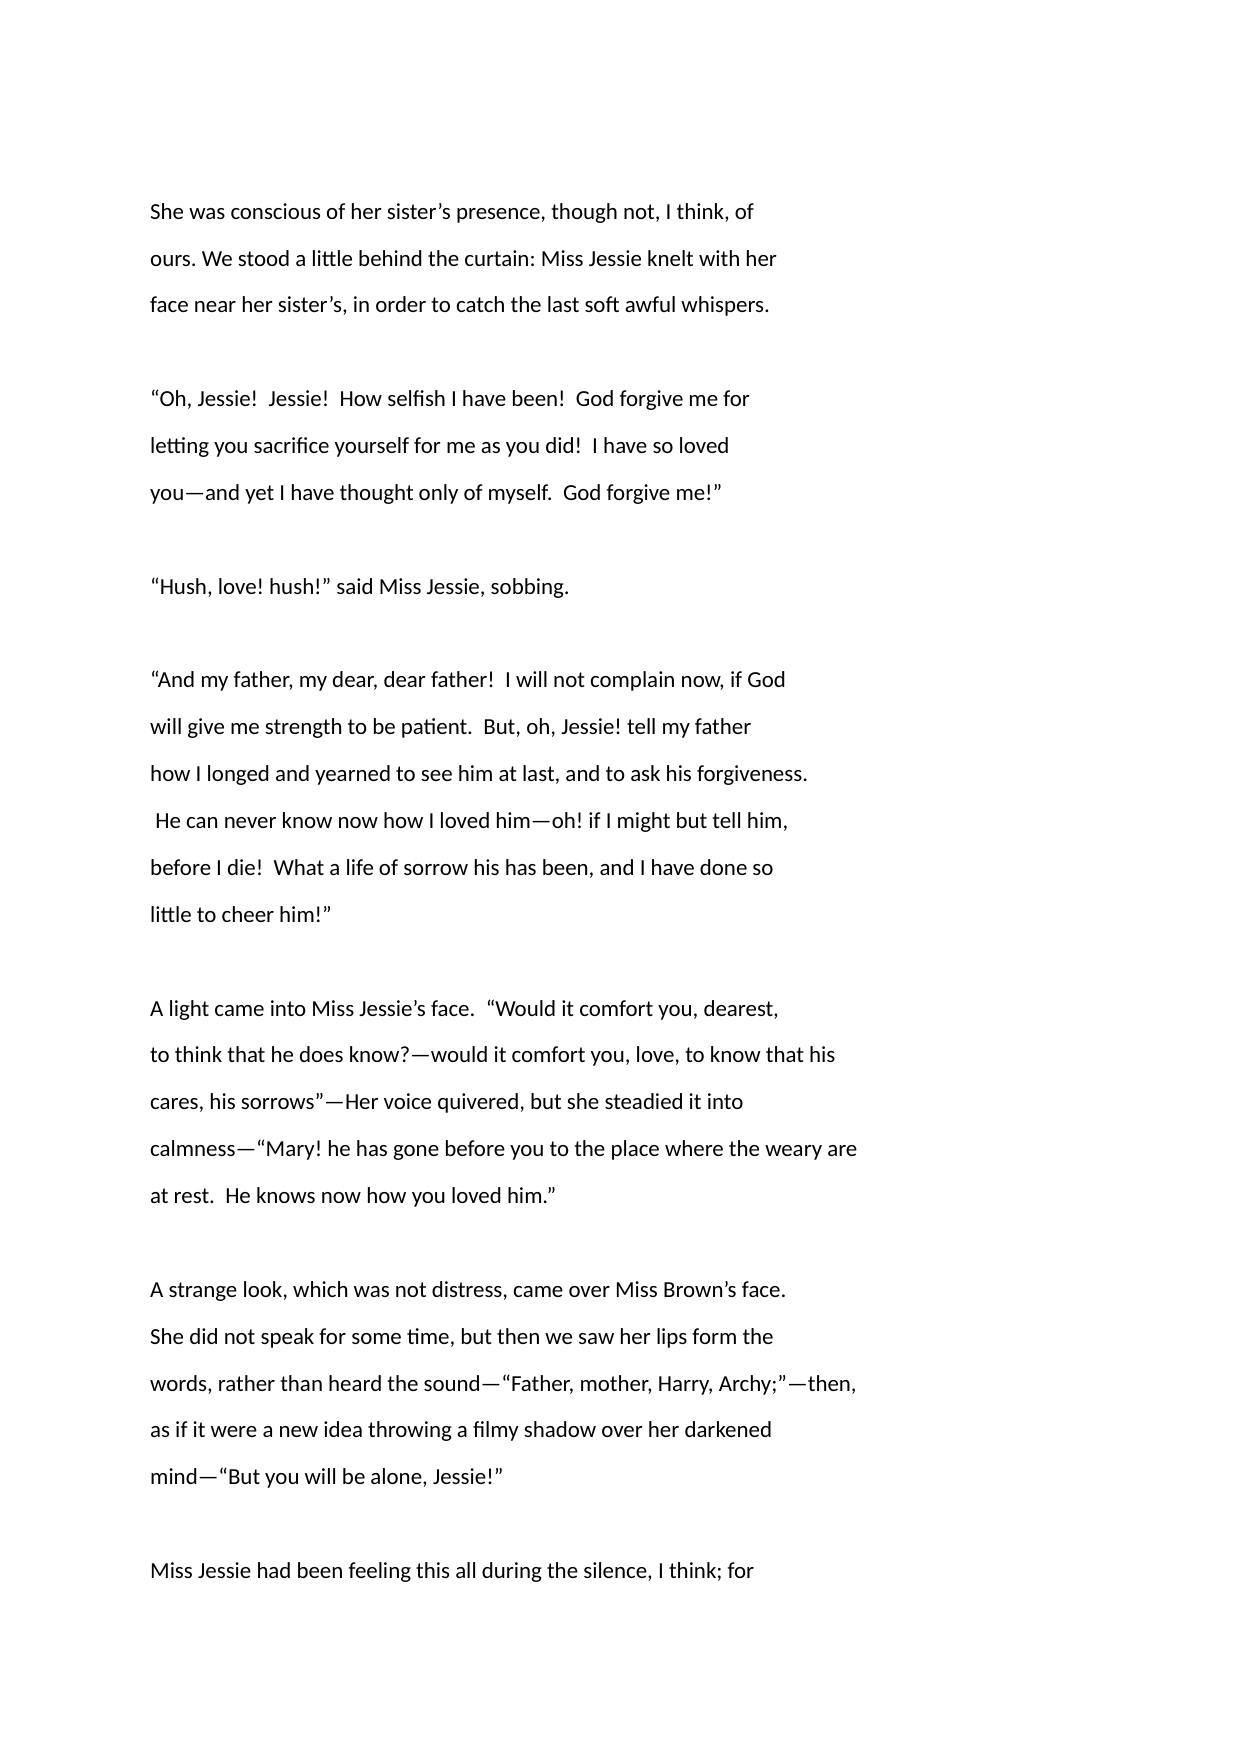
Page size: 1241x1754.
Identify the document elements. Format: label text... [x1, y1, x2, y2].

text face near her sister’s, in order to catch the last soft awful whispers. [150, 291, 1090, 319]
text She did not speak for some time, but then we saw her lips form the [150, 1322, 1090, 1350]
text to think that he does know?—would it comfort you, love, to know that his [150, 1041, 1090, 1069]
text words, rather than heard the sound—“Father, mother, Harry, Archy;”—then, [150, 1369, 1090, 1397]
text at rest. He knows now how you loved him.” [150, 1181, 1090, 1209]
text letting you sacrifice yourself for me as you did! I have so loved [150, 431, 1090, 459]
text cares, his sorrows”—Her voice quivered, but she steadied it into [150, 1087, 1090, 1116]
text you—and yet I have thought only of myself. God forgive me!” [150, 478, 1090, 506]
text A light came into Miss Jessie’s face. “Would it comfort you, dearest, [150, 994, 1090, 1022]
text She was conscious of her sister’s presence, though not, I think, of [150, 197, 1090, 225]
text how I longed and yearned to see him at last, and to ask his forgiveness. [150, 759, 1090, 787]
text calmness—“Mary! he has gone before you to the place where the weary are [150, 1134, 1090, 1162]
text “Oh, Jessie! Jessie! How selfish I have been! God forgive me for [150, 384, 1090, 412]
text “And my father, my dear, dear father! I will not complain now, if God [150, 666, 1090, 694]
text He can never know now how I loved him—oh! if I might but tell him, [150, 806, 1090, 834]
text ours. We stood a little behind the curtain: Miss Jessie knelt with her [150, 244, 1090, 272]
text as if it were a new idea throwing a filmy shadow over her darkened [150, 1416, 1090, 1444]
text Miss Jessie had been feeling this all during the silence, I think; for [150, 1556, 1090, 1584]
text “Hush, love! hush!” said Miss Jessie, sobbing. [150, 572, 1090, 600]
text will give me strength to be patient. But, oh, Jessie! tell my father [150, 712, 1090, 741]
text A strange look, which was not distress, came over Miss Brown’s face. [150, 1275, 1090, 1303]
text little to cheer him!” [150, 900, 1090, 928]
text mind—“But you will be alone, Jessie!” [150, 1462, 1090, 1491]
text before I die! What a life of sorrow his has been, and I have done so [150, 853, 1090, 881]
